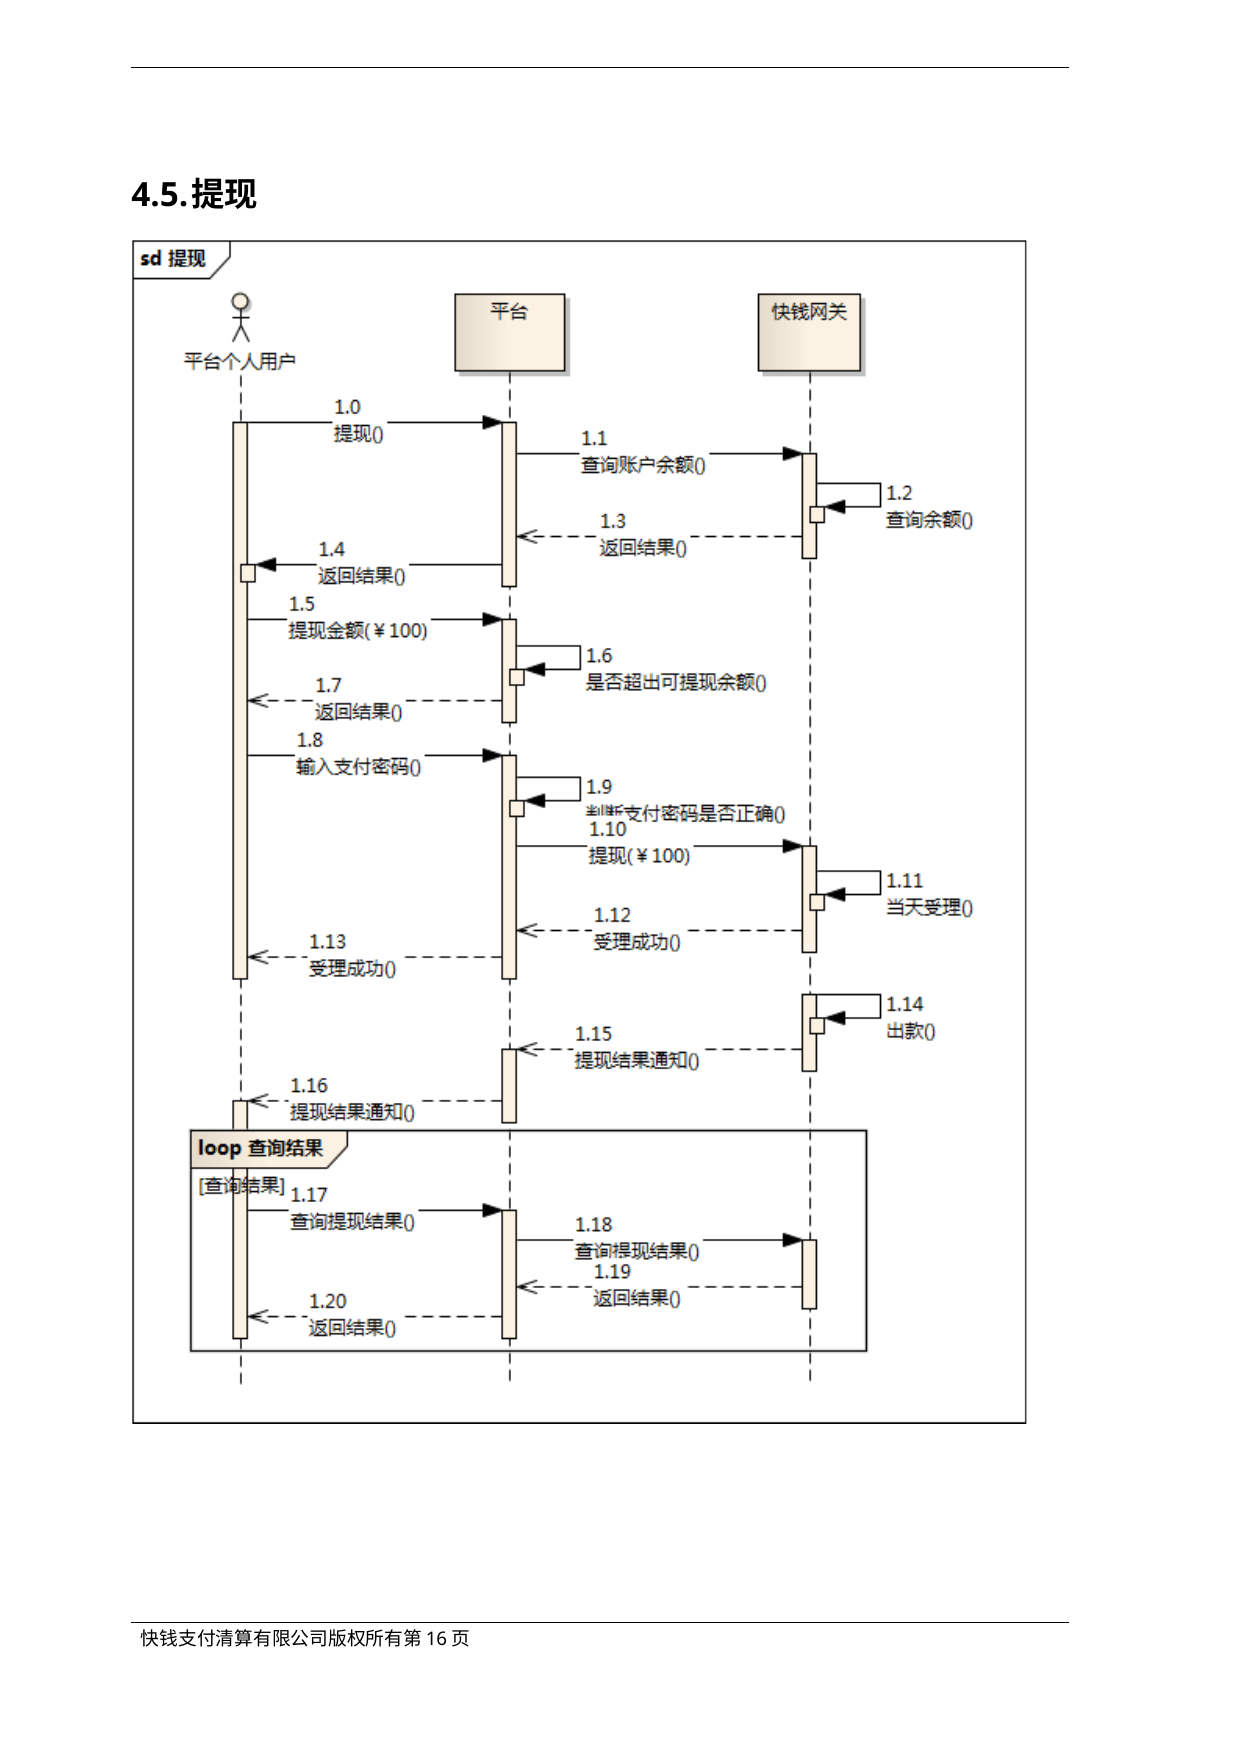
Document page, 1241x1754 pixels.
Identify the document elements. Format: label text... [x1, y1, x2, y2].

subtitle 提现 [131, 159, 1069, 224]
picture [131, 239, 1027, 1424]
